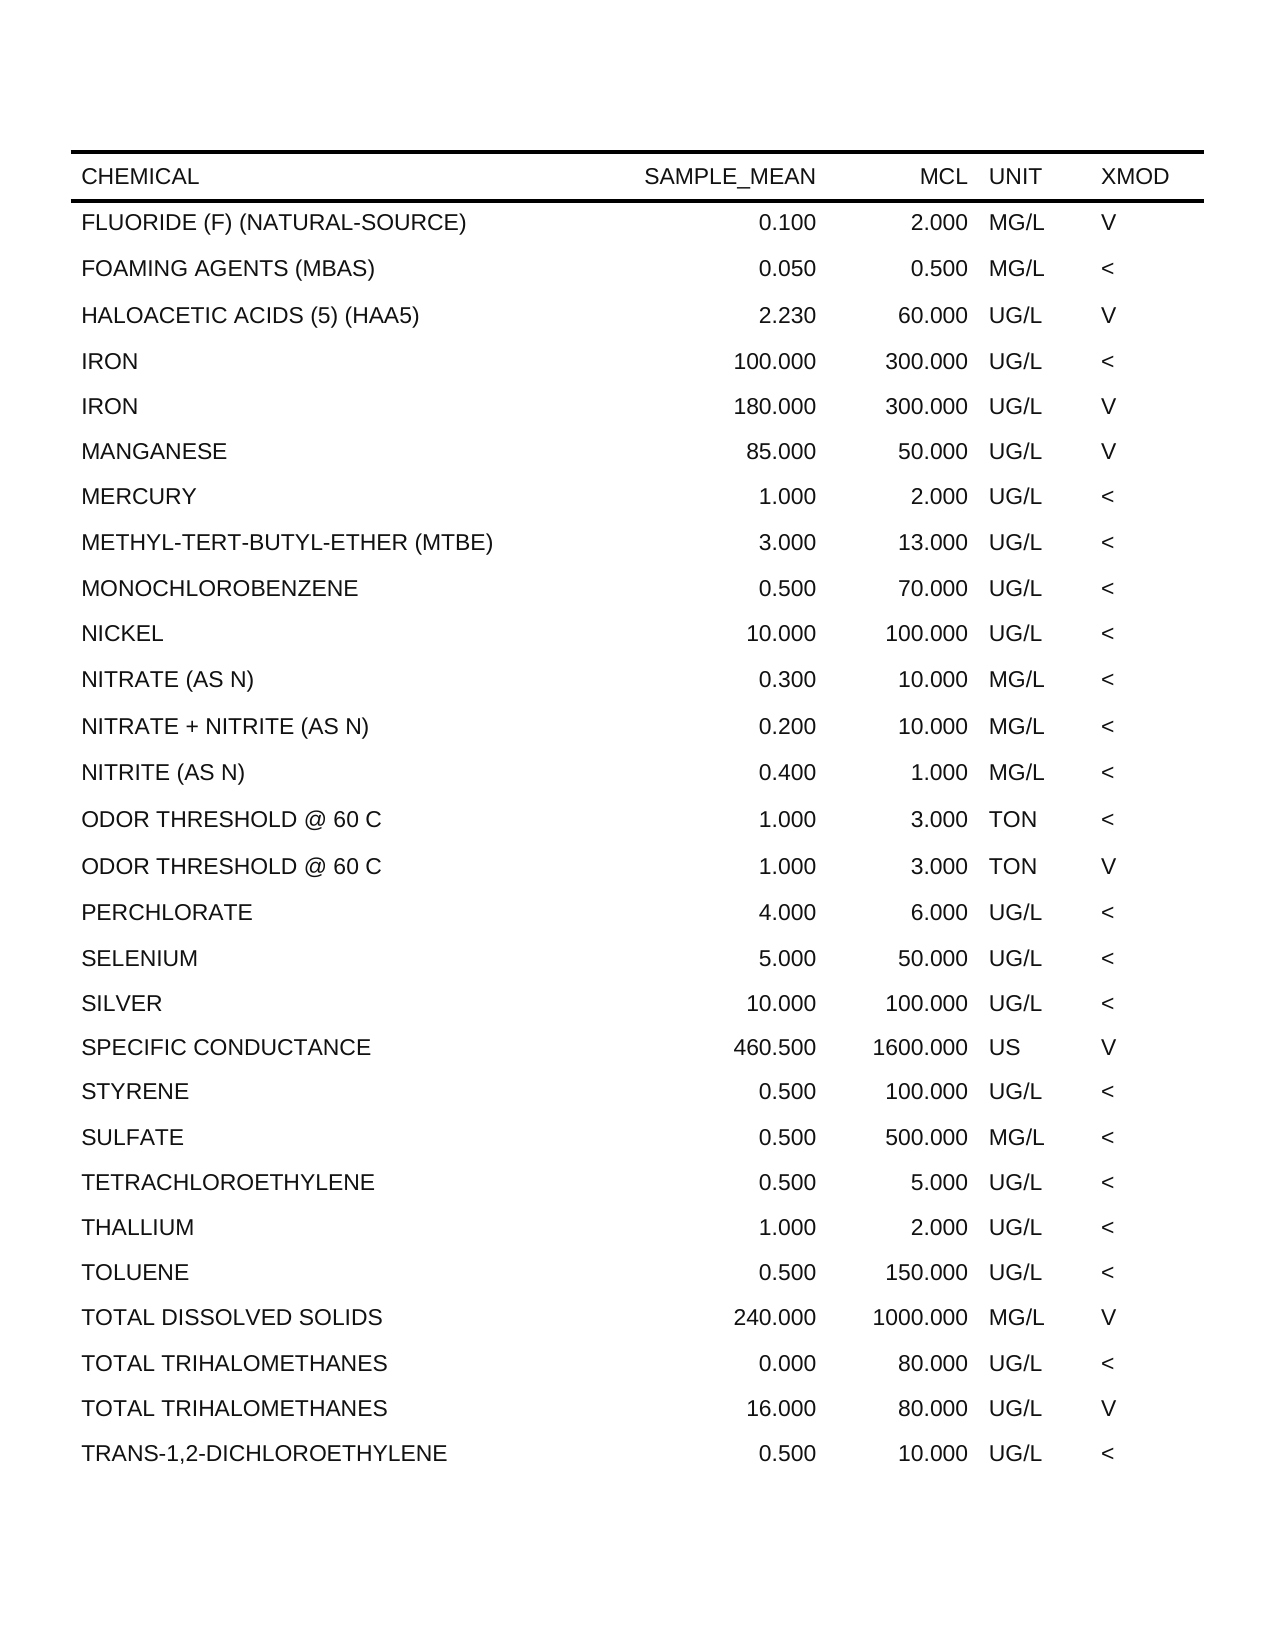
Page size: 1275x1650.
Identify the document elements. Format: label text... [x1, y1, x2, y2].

table_cell UG/L [978, 1250, 1090, 1295]
table_cell NITRATE (AS N) [71, 656, 614, 703]
table_cell V [1090, 292, 1204, 338]
table_cell 100.000 [614, 338, 826, 383]
table_cell UG/L [978, 1431, 1090, 1476]
table_cell 0.100 [614, 203, 826, 245]
table_cell UG/L [978, 292, 1090, 338]
table_cell UG/L [978, 338, 1090, 383]
table_cell 0.300 [614, 656, 826, 703]
table_cell UG/L [978, 1385, 1090, 1431]
table_cell 1.000 [614, 1205, 826, 1250]
table_cell 3.000 [826, 843, 978, 890]
table_cell MG/L [978, 703, 1090, 749]
table_cell 1.000 [826, 749, 978, 796]
table_cell 13.000 [826, 519, 978, 566]
table_cell 10.000 [614, 611, 826, 656]
table_cell 180.000 [614, 384, 826, 429]
table_cell 100.000 [826, 1069, 978, 1114]
table_cell V [1090, 1026, 1204, 1069]
table_cell 10.000 [826, 703, 978, 749]
table_cell 300.000 [826, 384, 978, 429]
table_cell V [1090, 203, 1204, 245]
table_cell < [1090, 1340, 1204, 1385]
table_cell MG/L [978, 749, 1090, 796]
table_cell V [1090, 843, 1204, 890]
table_cell 4.000 [614, 890, 826, 935]
table_cell 0.500 [614, 566, 826, 611]
table_cell 10.000 [614, 980, 826, 1026]
table_cell 300.000 [826, 338, 978, 383]
table_cell < [1090, 338, 1204, 383]
table_cell < [1090, 749, 1204, 796]
table_cell UG/L [978, 519, 1090, 566]
table_cell TOTAL TRIHALOMETHANES [71, 1340, 614, 1385]
table_cell UG/L [978, 1159, 1090, 1204]
table_cell < [1090, 1431, 1204, 1476]
table_cell < [1090, 474, 1204, 519]
table_cell UG/L [978, 890, 1090, 935]
table_cell 70.000 [826, 566, 978, 611]
table_cell FOAMING AGENTS (MBAS) [71, 245, 614, 292]
table_cell < [1090, 796, 1204, 843]
table_cell IRON [71, 338, 614, 383]
table_cell 1.000 [614, 843, 826, 890]
table_cell IRON [71, 384, 614, 429]
table_cell 500.000 [826, 1114, 978, 1159]
table_cell TETRACHLOROETHYLENE [71, 1159, 614, 1204]
table_cell 80.000 [826, 1340, 978, 1385]
table_cell UG/L [978, 935, 1090, 980]
table_cell 60.000 [826, 292, 978, 338]
table_cell METHYL-TERT-BUTYL-ETHER (MTBE) [71, 519, 614, 566]
table_cell 100.000 [826, 611, 978, 656]
table_cell UG/L [978, 474, 1090, 519]
table_cell TRANS-1,2-DICHLOROETHYLENE [71, 1431, 614, 1476]
table_cell SULFATE [71, 1114, 614, 1159]
table_cell < [1090, 245, 1204, 292]
table_header UNIT [978, 154, 1090, 198]
table_cell MG/L [978, 203, 1090, 245]
table_cell 1000.000 [826, 1295, 978, 1340]
table_cell 1.000 [614, 474, 826, 519]
table_cell 100.000 [826, 980, 978, 1026]
table_cell STYRENE [71, 1069, 614, 1114]
table_cell 3.000 [614, 519, 826, 566]
table_cell TOLUENE [71, 1250, 614, 1295]
table_cell 240.000 [614, 1295, 826, 1340]
table_cell 85.000 [614, 429, 826, 474]
table_cell < [1090, 703, 1204, 749]
table_cell < [1090, 566, 1204, 611]
table_cell NITRATE + NITRITE (AS N) [71, 703, 614, 749]
table_cell < [1090, 611, 1204, 656]
table_cell 5.000 [826, 1159, 978, 1204]
table_header XMOD [1090, 154, 1204, 198]
table_cell ODOR THRESHOLD @ 60 C [71, 843, 614, 890]
table_cell UG/L [978, 384, 1090, 429]
table_cell UG/L [978, 429, 1090, 474]
table_cell FLUORIDE (F) (NATURAL-SOURCE) [71, 203, 614, 245]
table_cell 2.000 [826, 203, 978, 245]
table_cell 0.500 [614, 1159, 826, 1204]
table_cell 80.000 [826, 1385, 978, 1431]
table_cell UG/L [978, 980, 1090, 1026]
table_cell US [978, 1026, 1090, 1069]
table_cell UG/L [978, 1205, 1090, 1250]
table_cell UG/L [978, 1069, 1090, 1114]
table_cell 6.000 [826, 890, 978, 935]
table_cell 0.500 [826, 245, 978, 292]
table_cell SILVER [71, 980, 614, 1026]
table_cell 16.000 [614, 1385, 826, 1431]
table_cell NITRITE (AS N) [71, 749, 614, 796]
table_cell < [1090, 980, 1204, 1026]
table_cell 10.000 [826, 656, 978, 703]
table_cell TOTAL TRIHALOMETHANES [71, 1385, 614, 1431]
table_cell 2.230 [614, 292, 826, 338]
table_cell V [1090, 1295, 1204, 1340]
table_cell < [1090, 1159, 1204, 1204]
table_cell MG/L [978, 245, 1090, 292]
table_cell V [1090, 1385, 1204, 1431]
table_cell 5.000 [614, 935, 826, 980]
table_cell 50.000 [826, 935, 978, 980]
table_cell UG/L [978, 611, 1090, 656]
table_cell SPECIFIC CONDUCTANCE [71, 1026, 614, 1069]
table_header MCL [826, 154, 978, 198]
table_cell 0.500 [614, 1431, 826, 1476]
table_cell 0.000 [614, 1340, 826, 1385]
table_cell THALLIUM [71, 1205, 614, 1250]
table_cell 0.200 [614, 703, 826, 749]
table_cell TON [978, 796, 1090, 843]
table_header SAMPLE_MEAN [614, 154, 826, 198]
table_cell 0.500 [614, 1114, 826, 1159]
table_cell 0.400 [614, 749, 826, 796]
table_cell 3.000 [826, 796, 978, 843]
table_cell < [1090, 890, 1204, 935]
table_header CHEMICAL [71, 154, 614, 198]
table_cell PERCHLORATE [71, 890, 614, 935]
table_cell 10.000 [826, 1431, 978, 1476]
table_cell 150.000 [826, 1250, 978, 1295]
table_cell 0.500 [614, 1250, 826, 1295]
table_cell 2.000 [826, 1205, 978, 1250]
table_cell 0.500 [614, 1069, 826, 1114]
table_cell 1.000 [614, 796, 826, 843]
table_cell MANGANESE [71, 429, 614, 474]
table_cell SELENIUM [71, 935, 614, 980]
table_cell TON [978, 843, 1090, 890]
table_cell MONOCHLOROBENZENE [71, 566, 614, 611]
table_cell < [1090, 1114, 1204, 1159]
table_cell MG/L [978, 1295, 1090, 1340]
table_cell < [1090, 1250, 1204, 1295]
table_cell < [1090, 656, 1204, 703]
table_cell UG/L [978, 566, 1090, 611]
table_cell 1600.000 [826, 1026, 978, 1069]
table_cell HALOACETIC ACIDS (5) (HAA5) [71, 292, 614, 338]
table_cell < [1090, 1069, 1204, 1114]
table_cell MERCURY [71, 474, 614, 519]
table_cell < [1090, 935, 1204, 980]
table_cell MG/L [978, 656, 1090, 703]
table_cell V [1090, 429, 1204, 474]
table_cell 460.500 [614, 1026, 826, 1069]
table_cell 0.050 [614, 245, 826, 292]
table_cell MG/L [978, 1114, 1090, 1159]
table_cell < [1090, 1205, 1204, 1250]
table_cell UG/L [978, 1340, 1090, 1385]
table_cell TOTAL DISSOLVED SOLIDS [71, 1295, 614, 1340]
table_cell 50.000 [826, 429, 978, 474]
table_cell V [1090, 384, 1204, 429]
table_cell ODOR THRESHOLD @ 60 C [71, 796, 614, 843]
table_cell < [1090, 519, 1204, 566]
table_cell NICKEL [71, 611, 614, 656]
table_cell 2.000 [826, 474, 978, 519]
